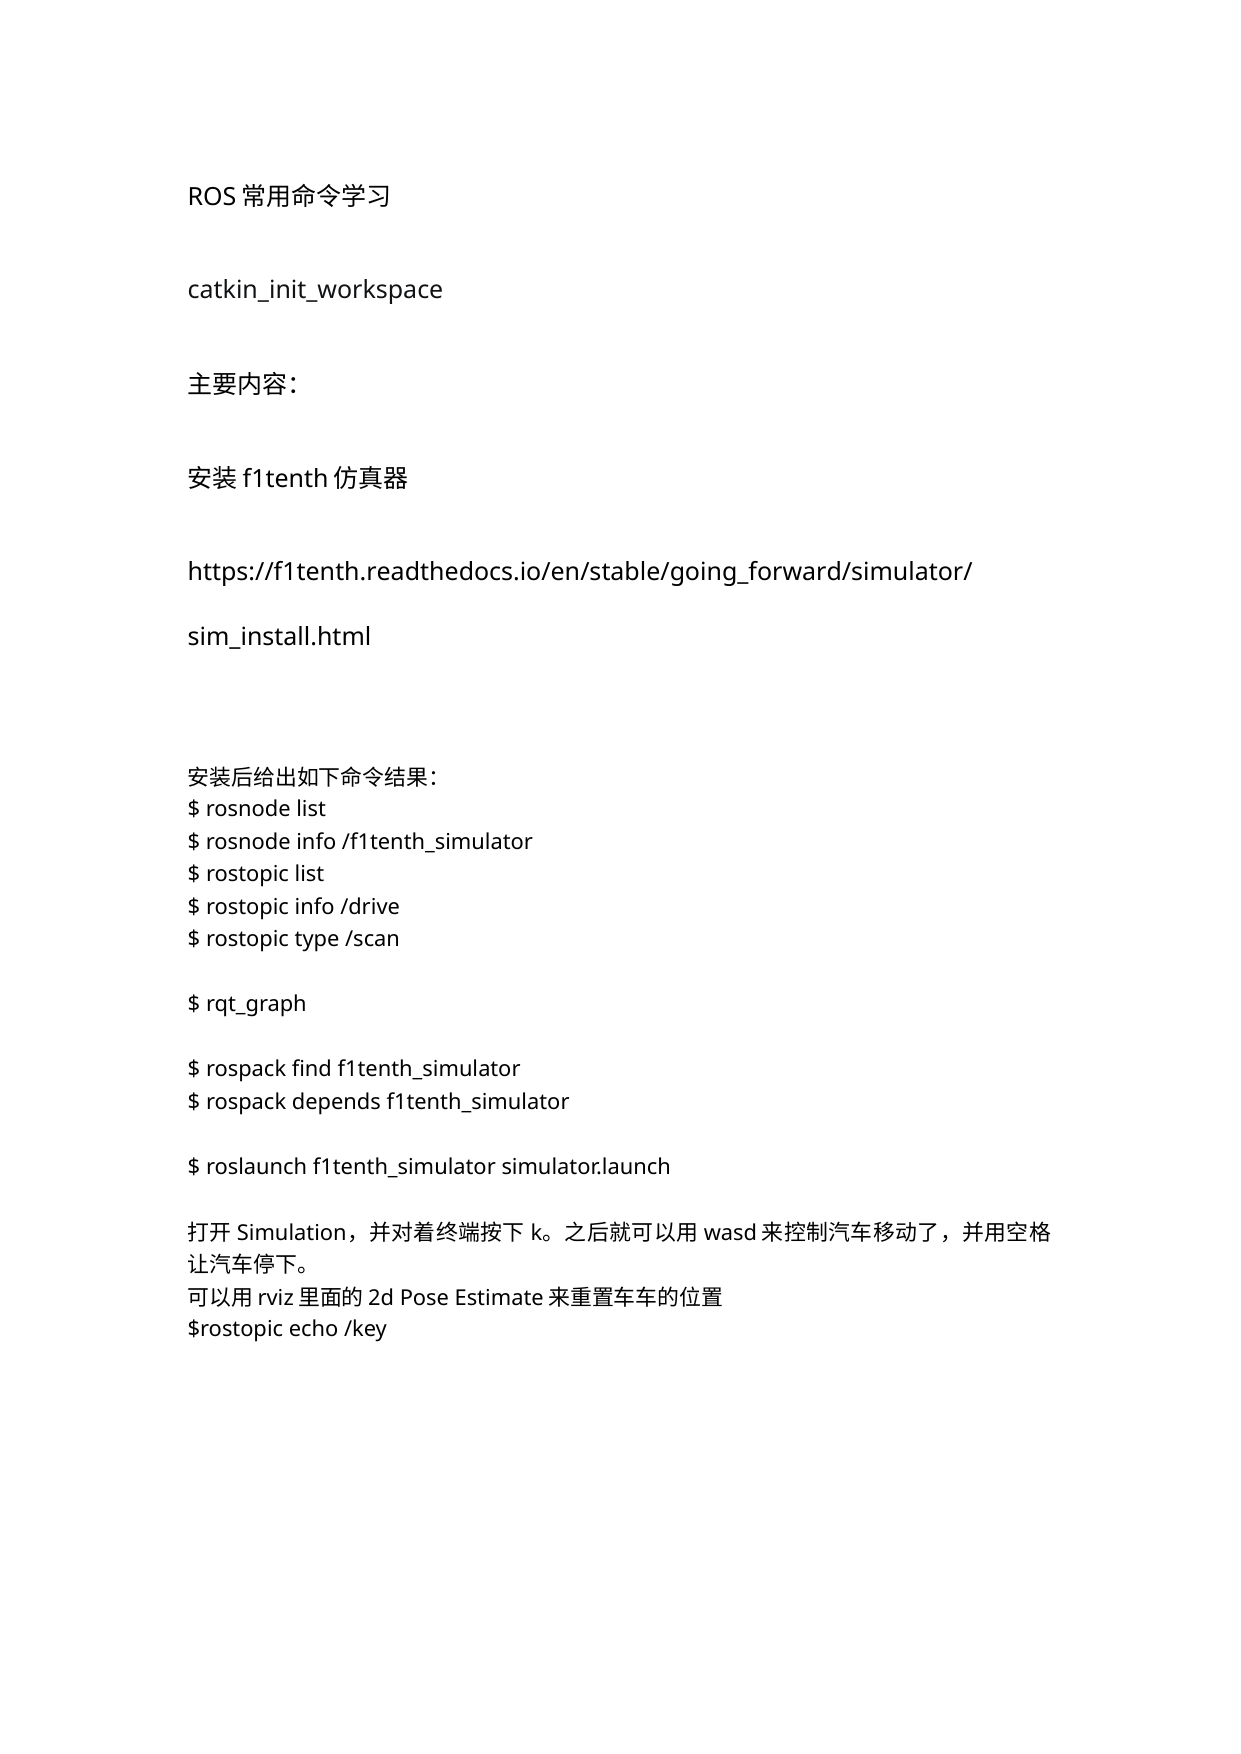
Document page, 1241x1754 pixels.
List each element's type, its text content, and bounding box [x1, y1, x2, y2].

text catkin_init_workspace [187, 256, 1053, 321]
text $ rospack find f1tenth_simulator [187, 1052, 1053, 1084]
text 安装f1tenth仿真器 [187, 444, 1053, 509]
text $ rostopic list [187, 857, 1053, 889]
text 可以用rviz里面的2d Pose Estimate来重置车车的位置 [187, 1279, 1053, 1312]
text $ rosnode list [187, 792, 1053, 824]
text $ rostopic info /drive [187, 889, 1053, 922]
text $ rqt_graph [187, 987, 1053, 1019]
text $ roslaunch f1tenth_simulator simulator.launch [187, 1149, 1053, 1182]
text $ rostopic type /scan [187, 922, 1053, 954]
text ROS常用命令学习 [187, 162, 1053, 227]
text 主要内容： [187, 350, 1053, 415]
text 安装后给出如下命令结果： [187, 759, 1053, 792]
text https://f1tenth.readthedocs.io/en/stable/going_forward/simulator/sim_install.html [187, 539, 1053, 669]
text $ rospack depends f1tenth_simulator [187, 1084, 1053, 1117]
text $ rosnode info /f1tenth_simulator [187, 824, 1053, 857]
text $rostopic echo /key [187, 1312, 1053, 1344]
text 打开Simulation，并对着终端按下k。之后就可以用wasd来控制汽车移动了，并用空格让汽车停下。 [187, 1214, 1053, 1279]
